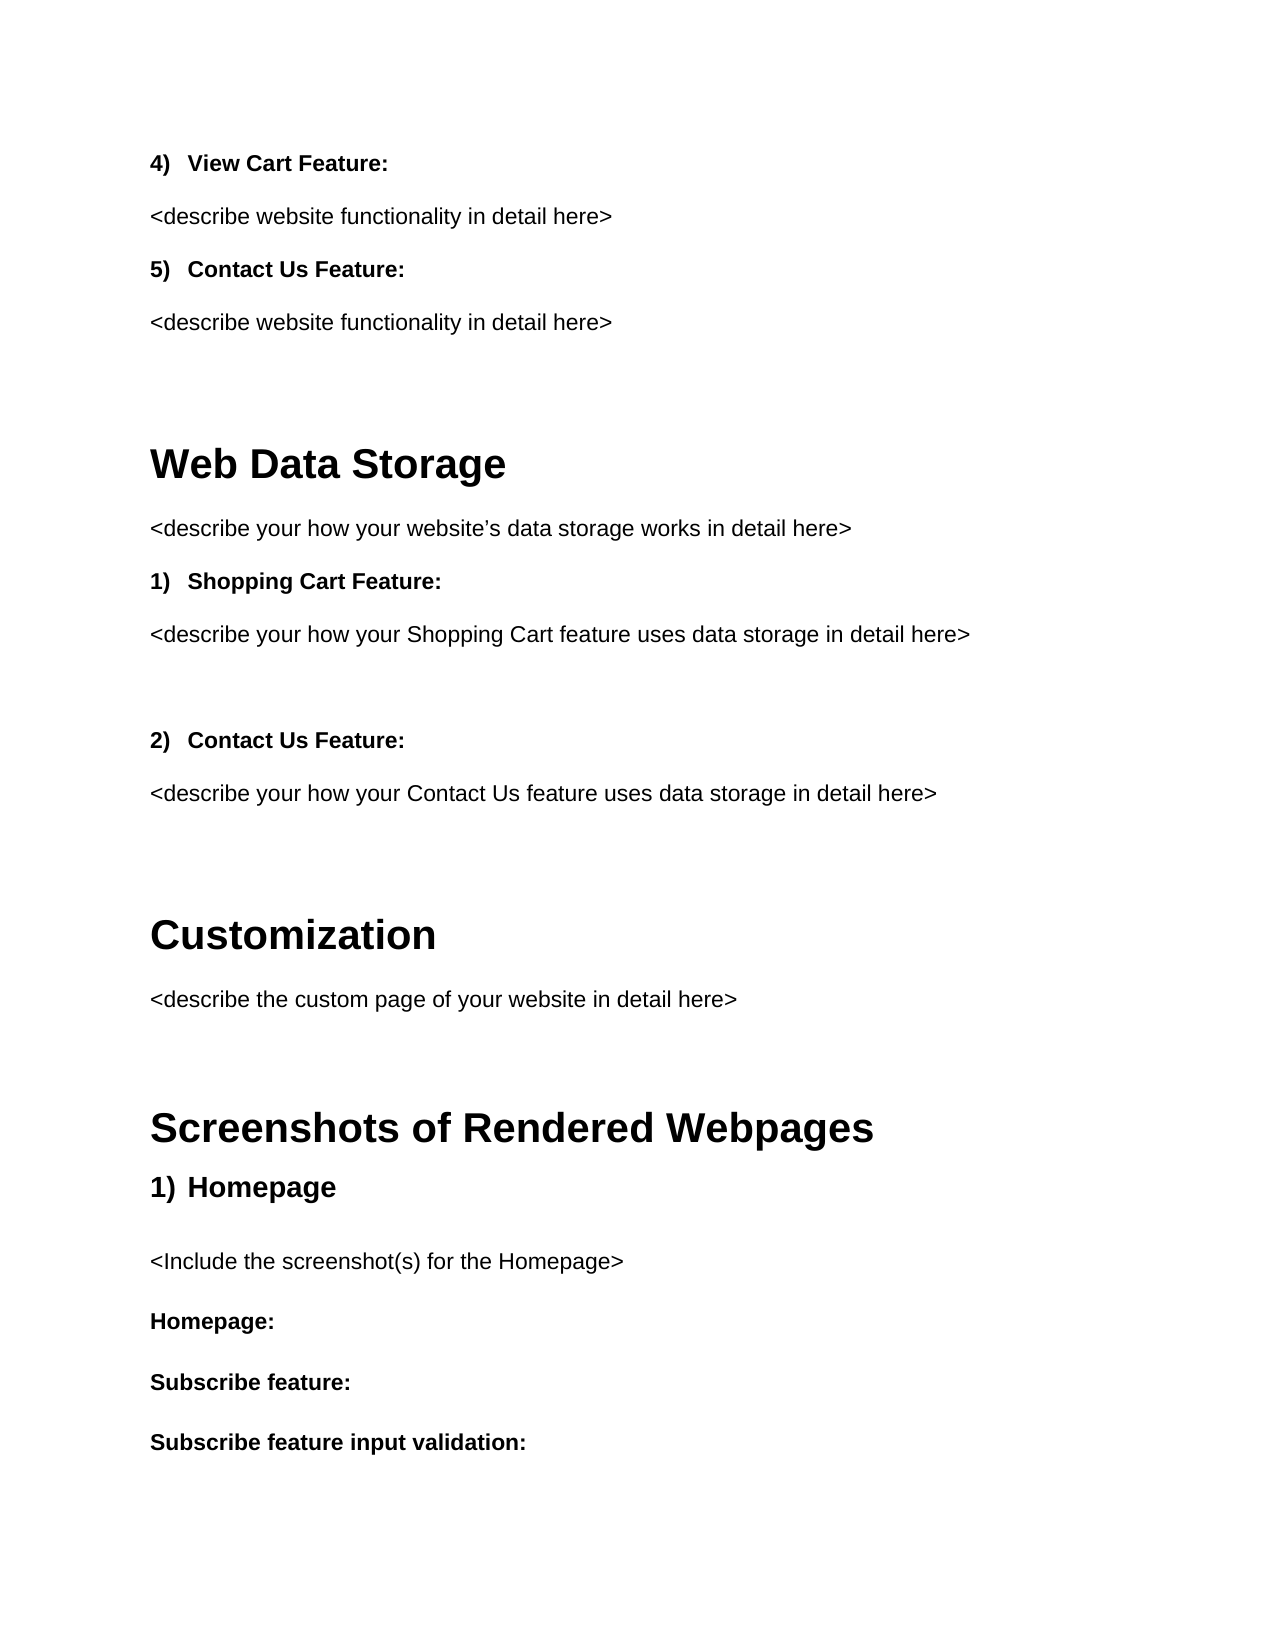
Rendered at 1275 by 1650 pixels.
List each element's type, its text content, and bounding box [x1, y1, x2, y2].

text <describe your how your Contact Us feature uses data storage in detail here> [150, 780, 1125, 806]
text <Include the screenshot(s) for the Homepage> [150, 1248, 1125, 1274]
text <describe your how your website’s data storage works in detail here> [150, 515, 1125, 542]
text Subscribe feature: [150, 1368, 1125, 1395]
text <describe the custom page of your website in detail here> [150, 986, 1125, 1013]
subtitle Web Data Storage [150, 439, 1125, 487]
text Homepage: [150, 1308, 1125, 1334]
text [150, 309, 1125, 335]
text Subscribe feature input validation: [150, 1429, 1125, 1455]
list Contact Us Feature: [150, 256, 1125, 282]
list Homepage [150, 1171, 1125, 1204]
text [150, 203, 1125, 229]
text <describe your how your Shopping Cart feature uses data storage in detail here> [150, 621, 1125, 647]
list View Cart Feature: [150, 150, 1125, 176]
list Contact Us Feature: [150, 727, 1125, 753]
subtitle Customization [150, 911, 1125, 959]
subtitle Screenshots of Rendered Webpages [150, 1103, 1125, 1151]
list Shopping Cart Feature: [150, 568, 1125, 594]
